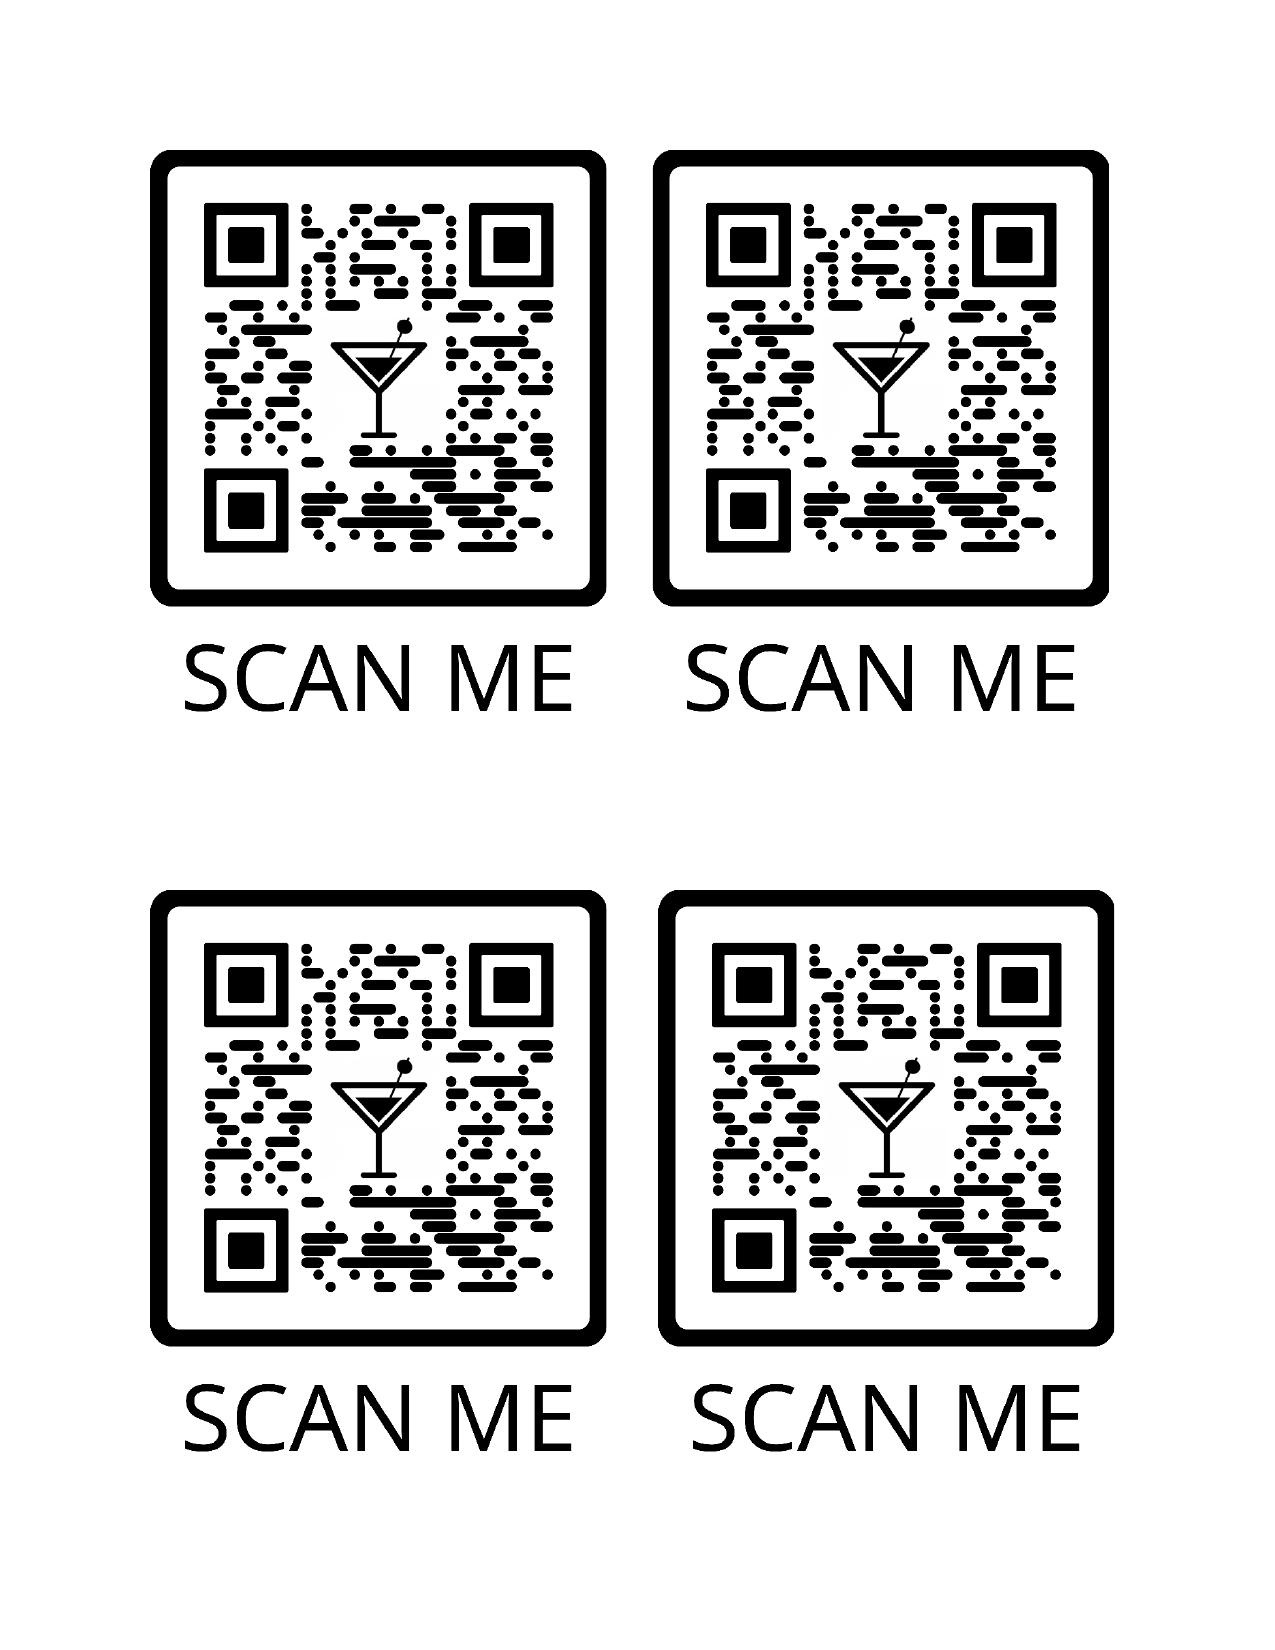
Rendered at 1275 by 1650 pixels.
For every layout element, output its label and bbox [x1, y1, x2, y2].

picture [652, 150, 1109, 731]
picture [150, 890, 607, 1471]
picture [150, 150, 607, 731]
picture [658, 890, 1115, 1471]
